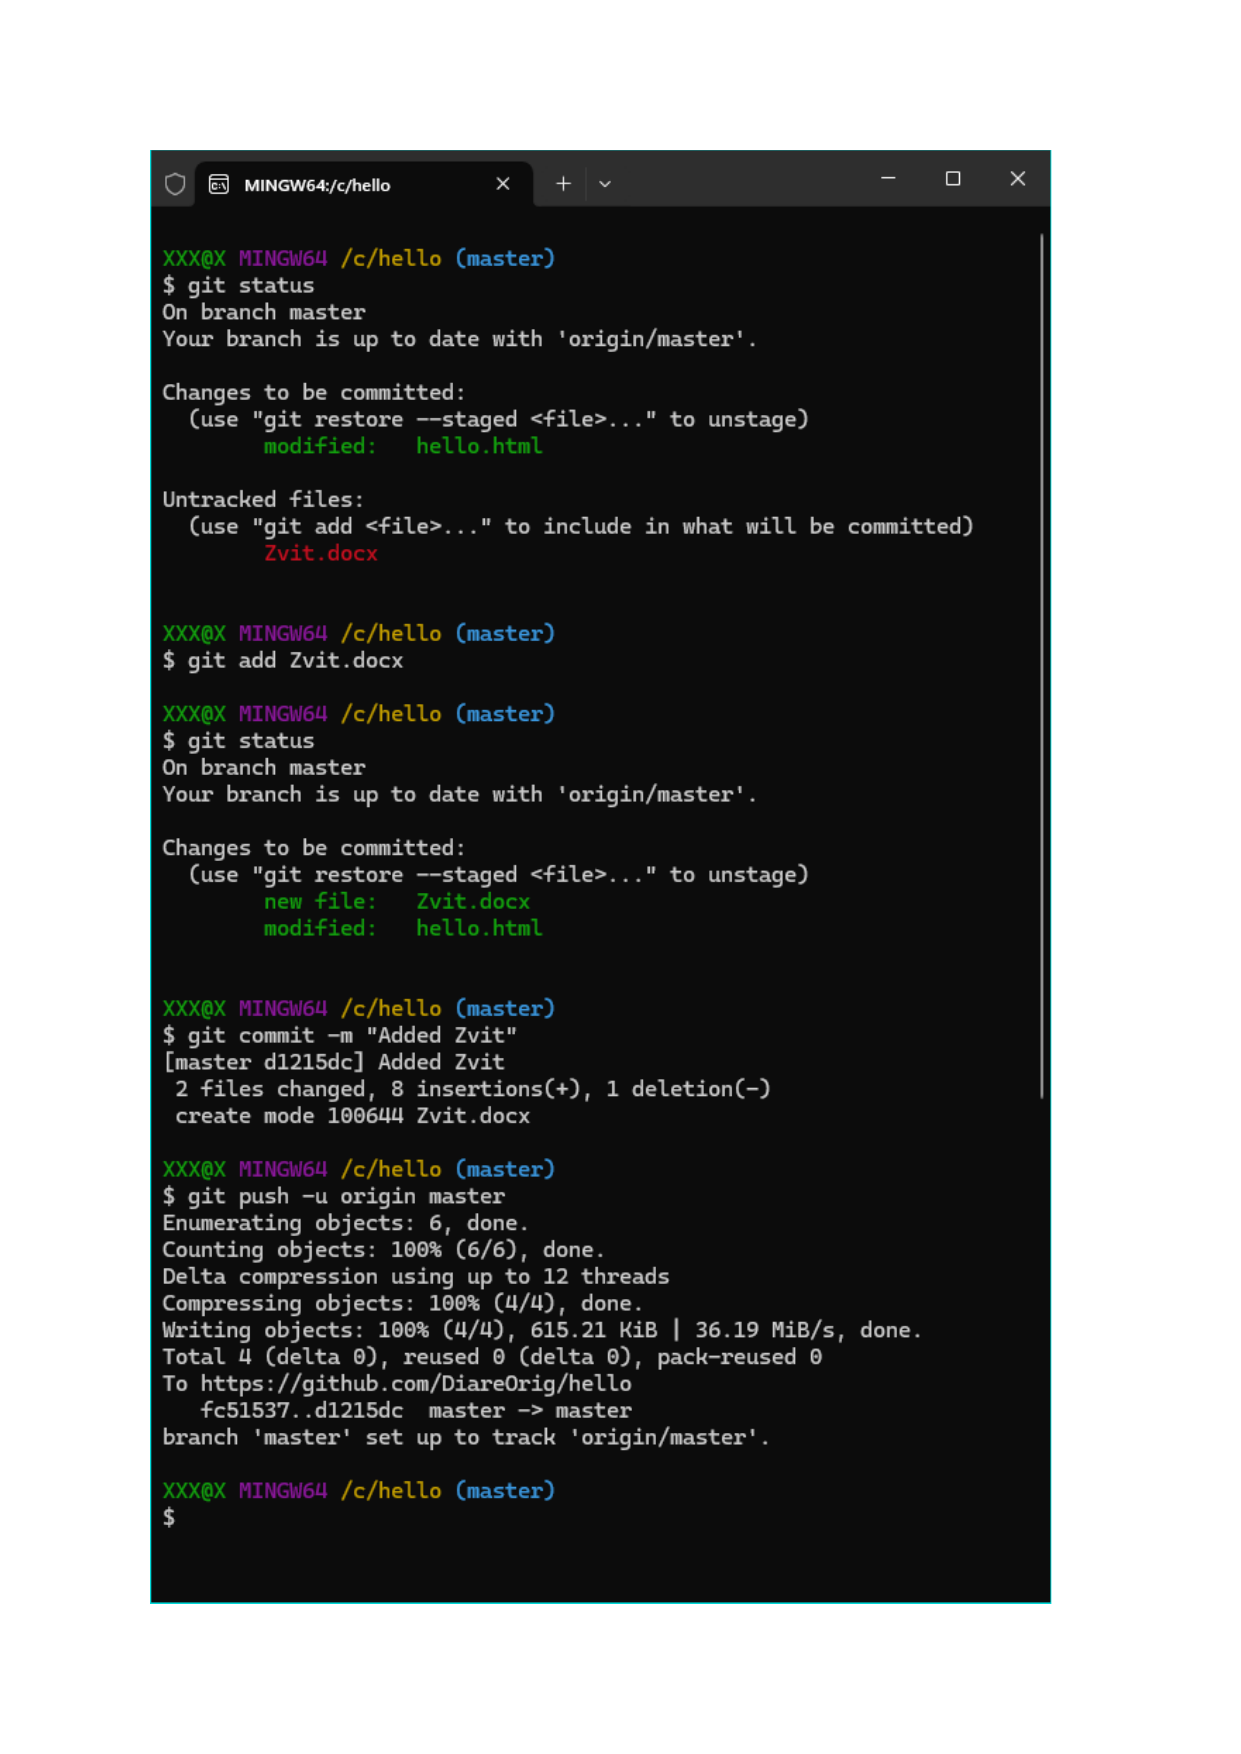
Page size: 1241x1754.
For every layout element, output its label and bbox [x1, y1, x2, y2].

picture [150, 150, 1052, 1604]
